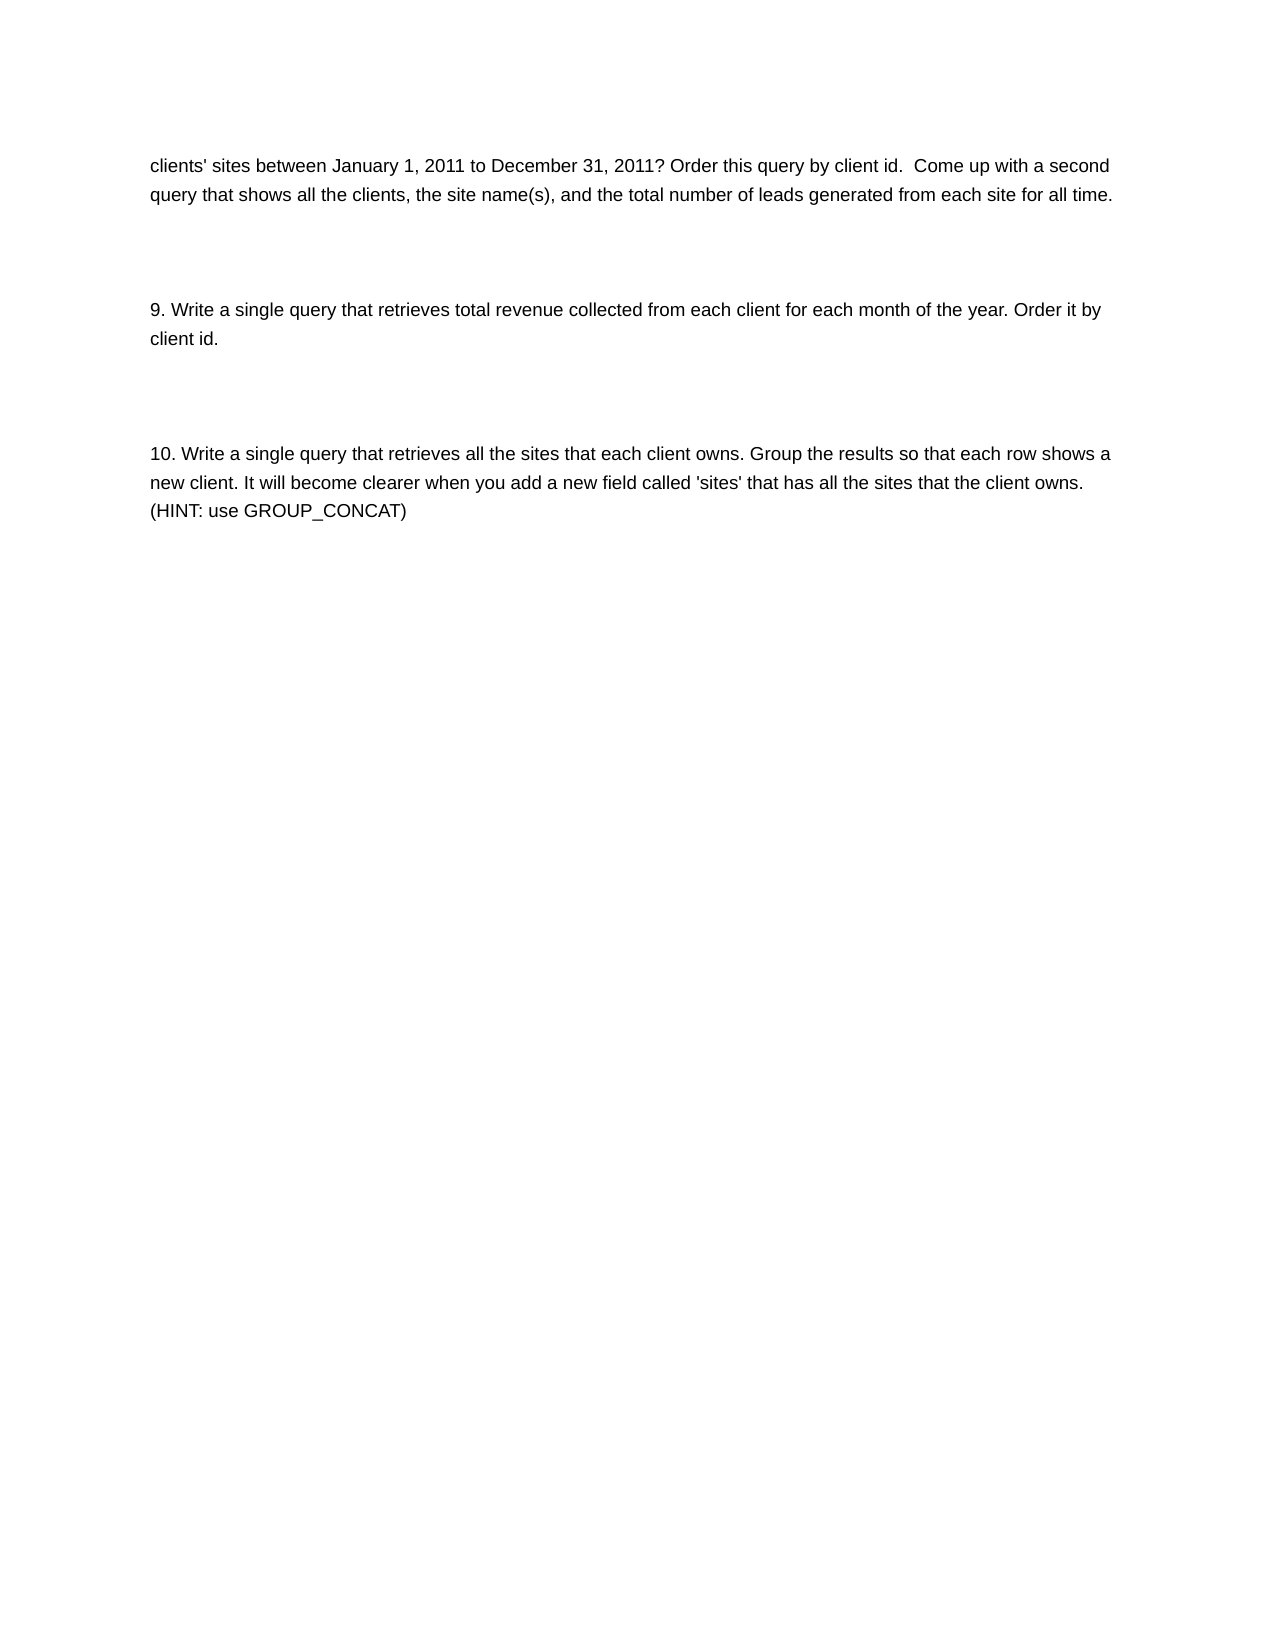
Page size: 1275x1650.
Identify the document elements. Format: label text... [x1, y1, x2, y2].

text 10. Write a single query that retrieves all the sites that each client owns. Group the results so that each row shows a new client. It will become clearer when you add a new field called 'sites' that has all the sites that the client owns. (HINT: use GROUP_CONCAT) [150, 437, 1125, 524]
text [150, 150, 1125, 207]
text 9. Write a single query that retrieves total revenue collected from each client for each month of the year. Order it by client id. [150, 294, 1125, 351]
